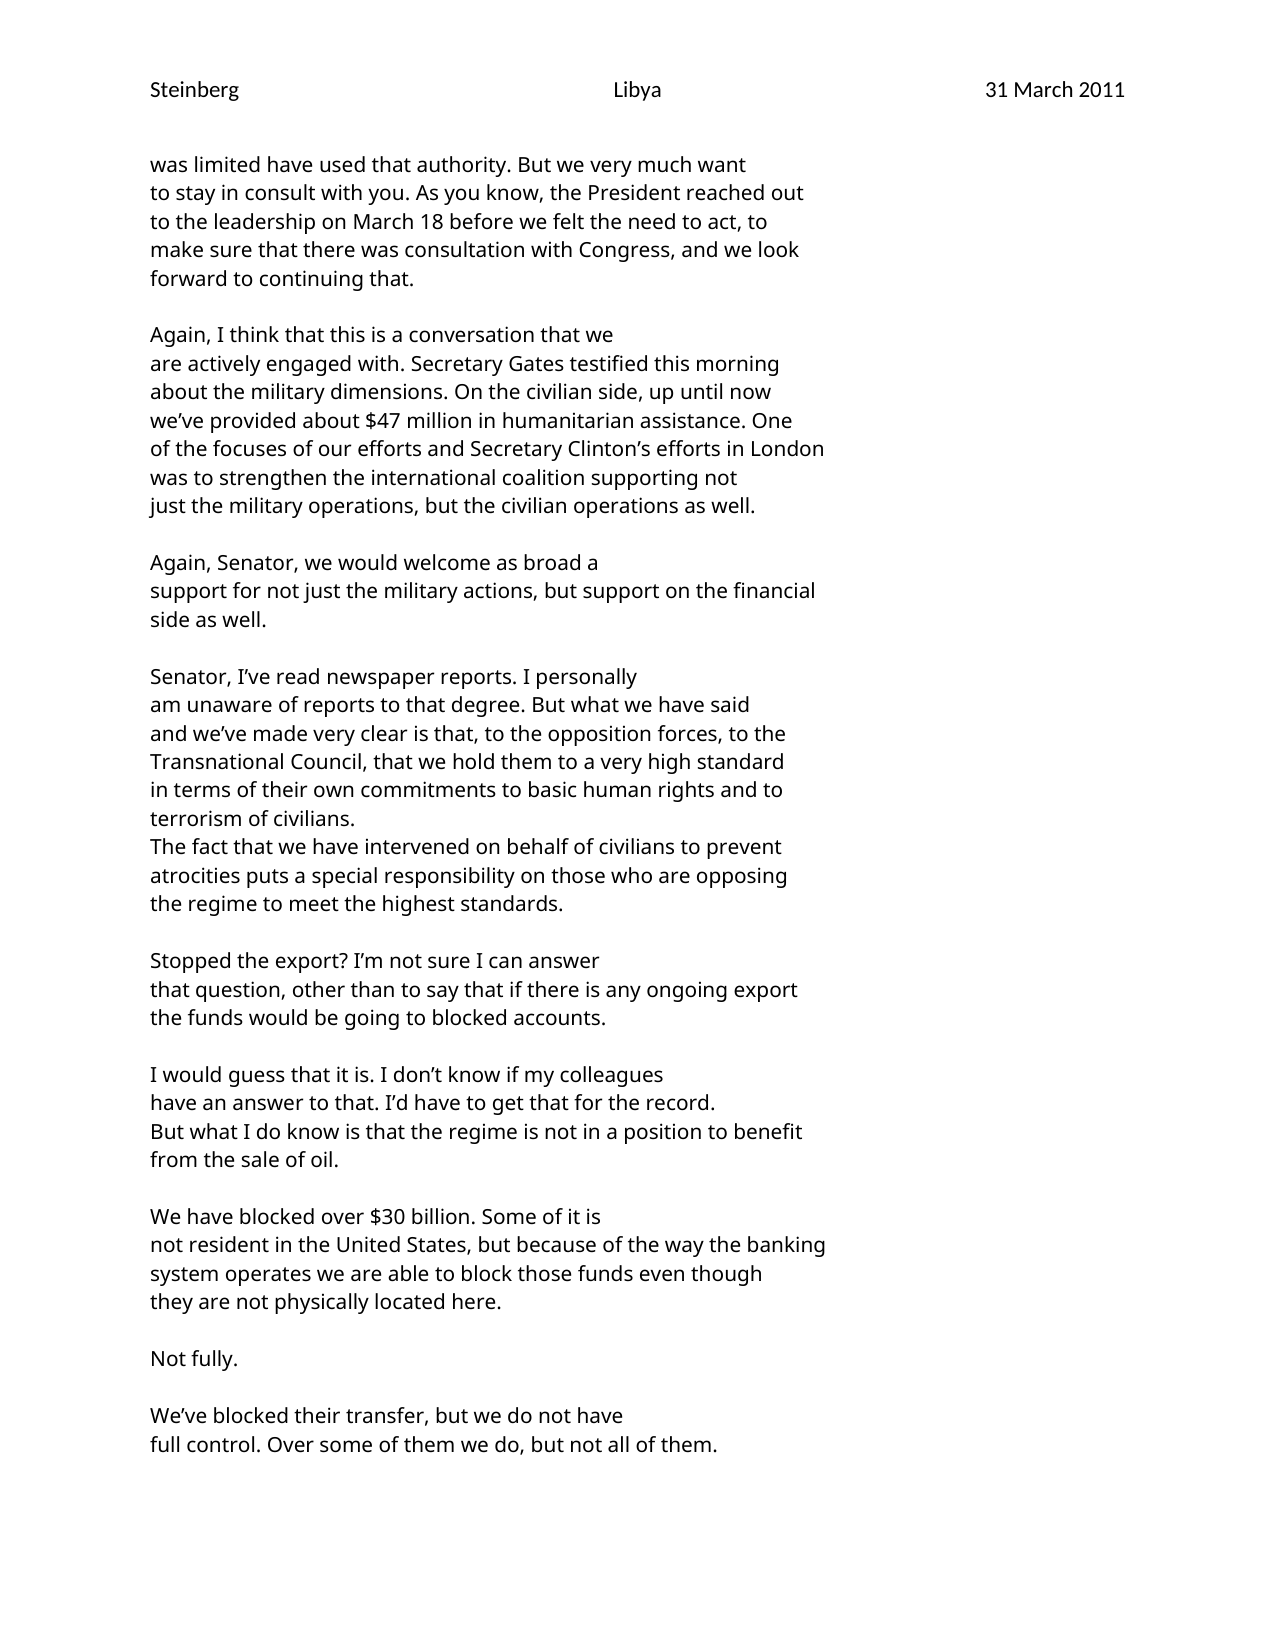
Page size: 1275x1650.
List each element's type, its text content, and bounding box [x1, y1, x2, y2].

text Again, I think that this is a conversation that we [150, 321, 1125, 349]
text was to strengthen the international coalition supporting not [150, 463, 1125, 491]
text have an answer to that. I’d have to get that for the record. [150, 1088, 1125, 1117]
text system operates we are able to block those funds even though [150, 1259, 1125, 1287]
text about the military dimensions. On the civilian side, up until now [150, 377, 1125, 406]
text We’ve blocked their transfer, but we do not have [150, 1401, 1125, 1430]
text to the leadership on March 18 before we felt the need to act, to [150, 207, 1125, 235]
text to stay in consult with you. As you know, the President reached out [150, 178, 1125, 207]
text But what I do know is that the regime is not in a position to benefit [150, 1117, 1125, 1145]
text they are not physically located here. [150, 1287, 1125, 1316]
text Senator, I’ve read newspaper reports. I personally [150, 662, 1125, 690]
text The fact that we have intervened on behalf of civilians to prevent [150, 832, 1125, 861]
text we’ve provided about $47 million in humanitarian assistance. One [150, 406, 1125, 434]
text are actively engaged with. Secretary Gates testified this morning [150, 349, 1125, 377]
text from the sale of oil. [150, 1145, 1125, 1174]
text Not fully. [150, 1344, 1125, 1373]
text of the focuses of our efforts and Secretary Clinton’s efforts in London [150, 434, 1125, 463]
text support for not just the military actions, but support on the financial [150, 577, 1125, 605]
text was limited have used that authority. But we very much want [150, 150, 1125, 178]
text side as well. [150, 605, 1125, 633]
text the funds would be going to blocked accounts. [150, 1003, 1125, 1032]
text forward to continuing that. [150, 264, 1125, 292]
text and we’ve made very clear is that, to the opposition forces, to the [150, 719, 1125, 747]
text atrocities puts a special responsibility on those who are opposing [150, 861, 1125, 889]
text just the military operations, but the civilian operations as well. [150, 491, 1125, 520]
text am unaware of reports to that degree. But what we have said [150, 690, 1125, 719]
text that question, other than to say that if there is any ongoing export [150, 975, 1125, 1003]
text in terms of their own commitments to basic human rights and to [150, 776, 1125, 804]
text Stopped the export? I’m not sure I can answer [150, 946, 1125, 975]
text terrorism of civilians. [150, 804, 1125, 832]
text We have blocked over $30 billion. Some of it is [150, 1202, 1125, 1231]
text full control. Over some of them we do, but not all of them. [150, 1430, 1125, 1458]
text the regime to meet the highest standards. [150, 889, 1125, 918]
text not resident in the United States, but because of the way the banking [150, 1231, 1125, 1259]
text Transnational Council, that we hold them to a very high standard [150, 747, 1125, 776]
text Again, Senator, we would welcome as broad a [150, 548, 1125, 577]
text make sure that there was consultation with Congress, and we look [150, 235, 1125, 264]
text I would guess that it is. I don’t know if my colleagues [150, 1060, 1125, 1088]
